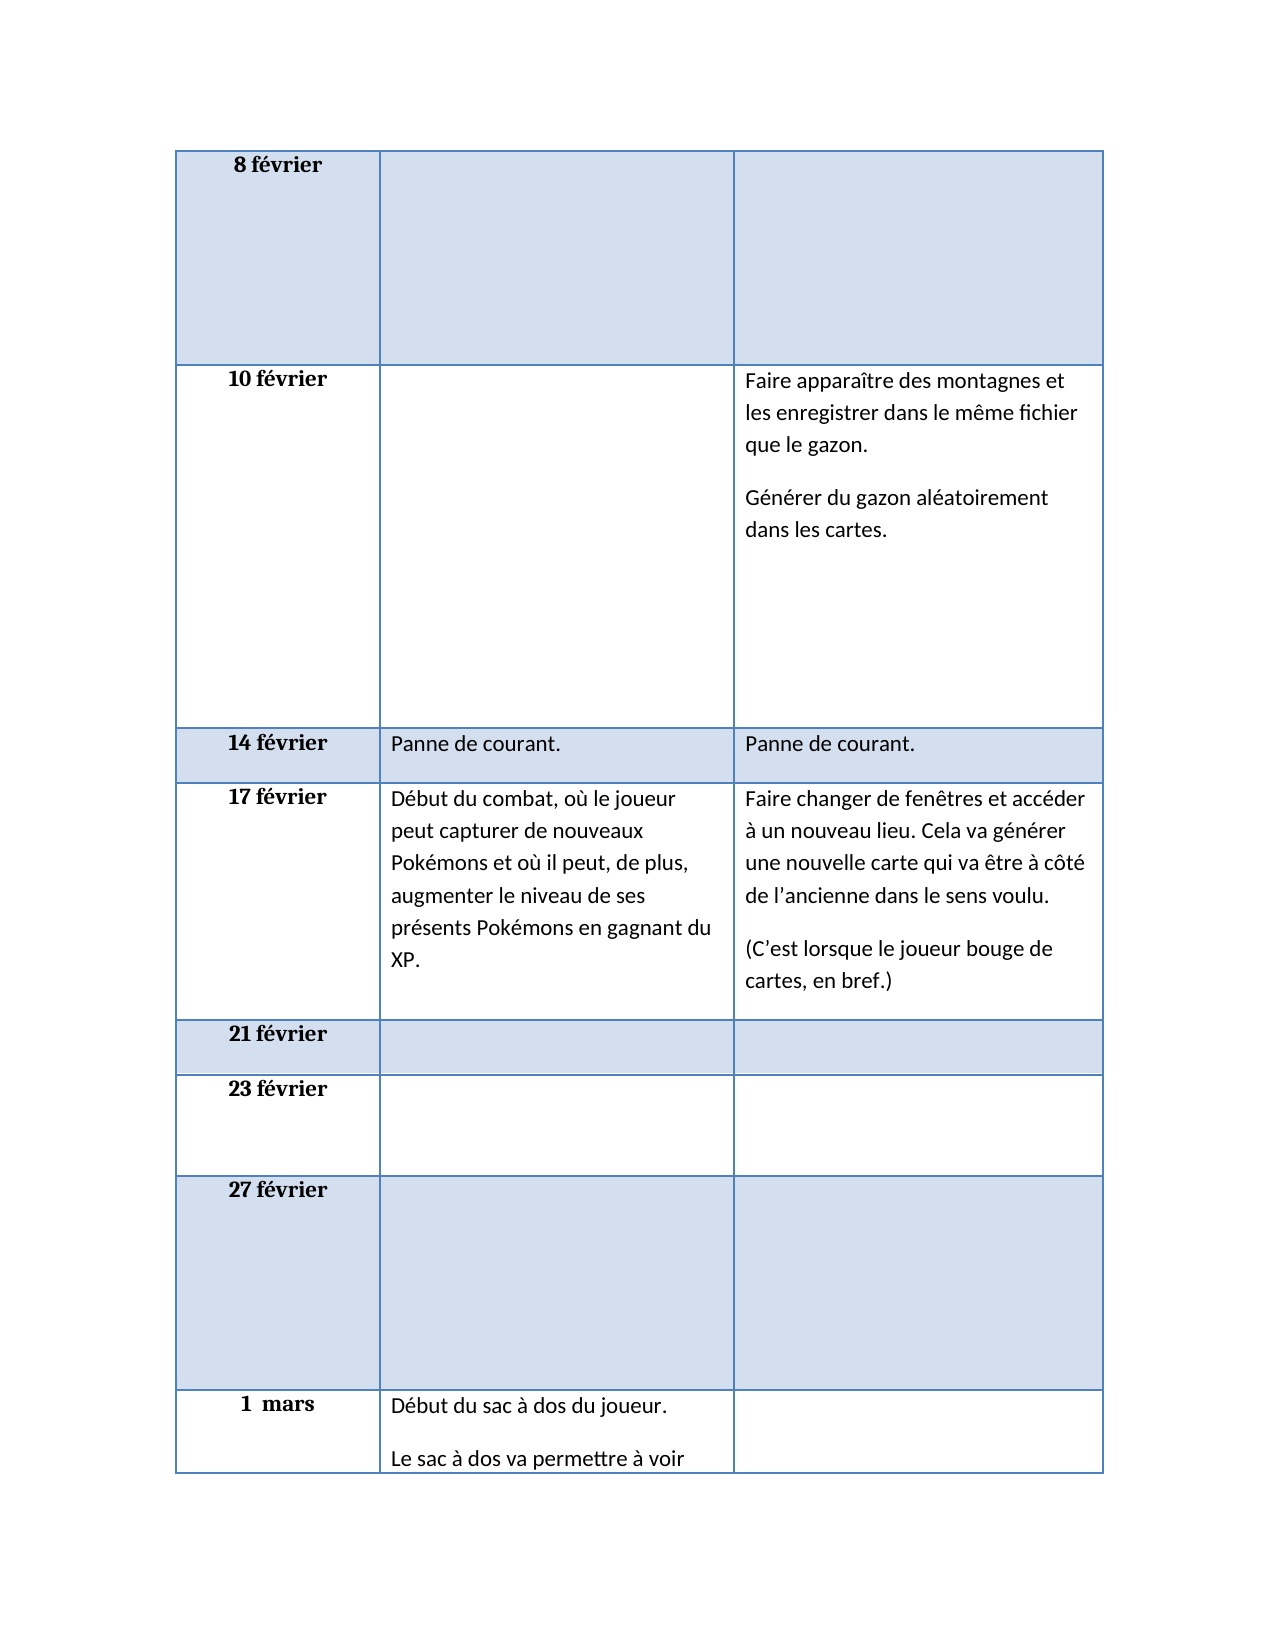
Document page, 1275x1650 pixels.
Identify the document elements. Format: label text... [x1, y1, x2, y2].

table_cell [735, 1391, 1102, 1472]
table_cell [381, 366, 733, 727]
table_cell Faire changer de fenêtres et accéder à un nouveau lieu. Cela va générer une nouvelle carte qui va être à côté de l’ancienne dans le sens voulu. (C’est lorsque le joueur bouge de cartes, en bref.) [735, 784, 1102, 1019]
table_cell Début du combat, où le joueur peut capturer de nouveaux Pokémons et où il peut, de plus, augmenter le niveau de ses présents Pokémons en gagnant du XP. [381, 784, 733, 1019]
table_cell 14 février [177, 729, 379, 782]
table_cell 8 février [177, 152, 379, 364]
table_cell 27 février [177, 1177, 379, 1389]
table_cell [735, 1177, 1102, 1389]
table_cell 21 février [177, 1021, 379, 1073]
table_cell 23 février [177, 1076, 379, 1175]
table_cell [381, 1021, 733, 1073]
table_cell Panne de courant. [381, 729, 733, 782]
table_cell [381, 152, 733, 364]
table_cell Faire apparaître des montagnes et les enregistrer dans le même fichier que le gazon. Générer du gazon aléatoirement dans les cartes. [735, 366, 1102, 727]
table_cell [381, 1177, 733, 1389]
table_cell [381, 1076, 733, 1175]
table_cell 1 mars [177, 1391, 379, 1472]
table_cell [735, 1021, 1102, 1073]
table_cell [735, 152, 1102, 364]
table_cell [735, 1076, 1102, 1175]
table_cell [381, 1391, 733, 1472]
table_cell 10 février [177, 366, 379, 727]
table_cell Panne de courant. [735, 729, 1102, 782]
table_cell 17 février [177, 784, 379, 1019]
